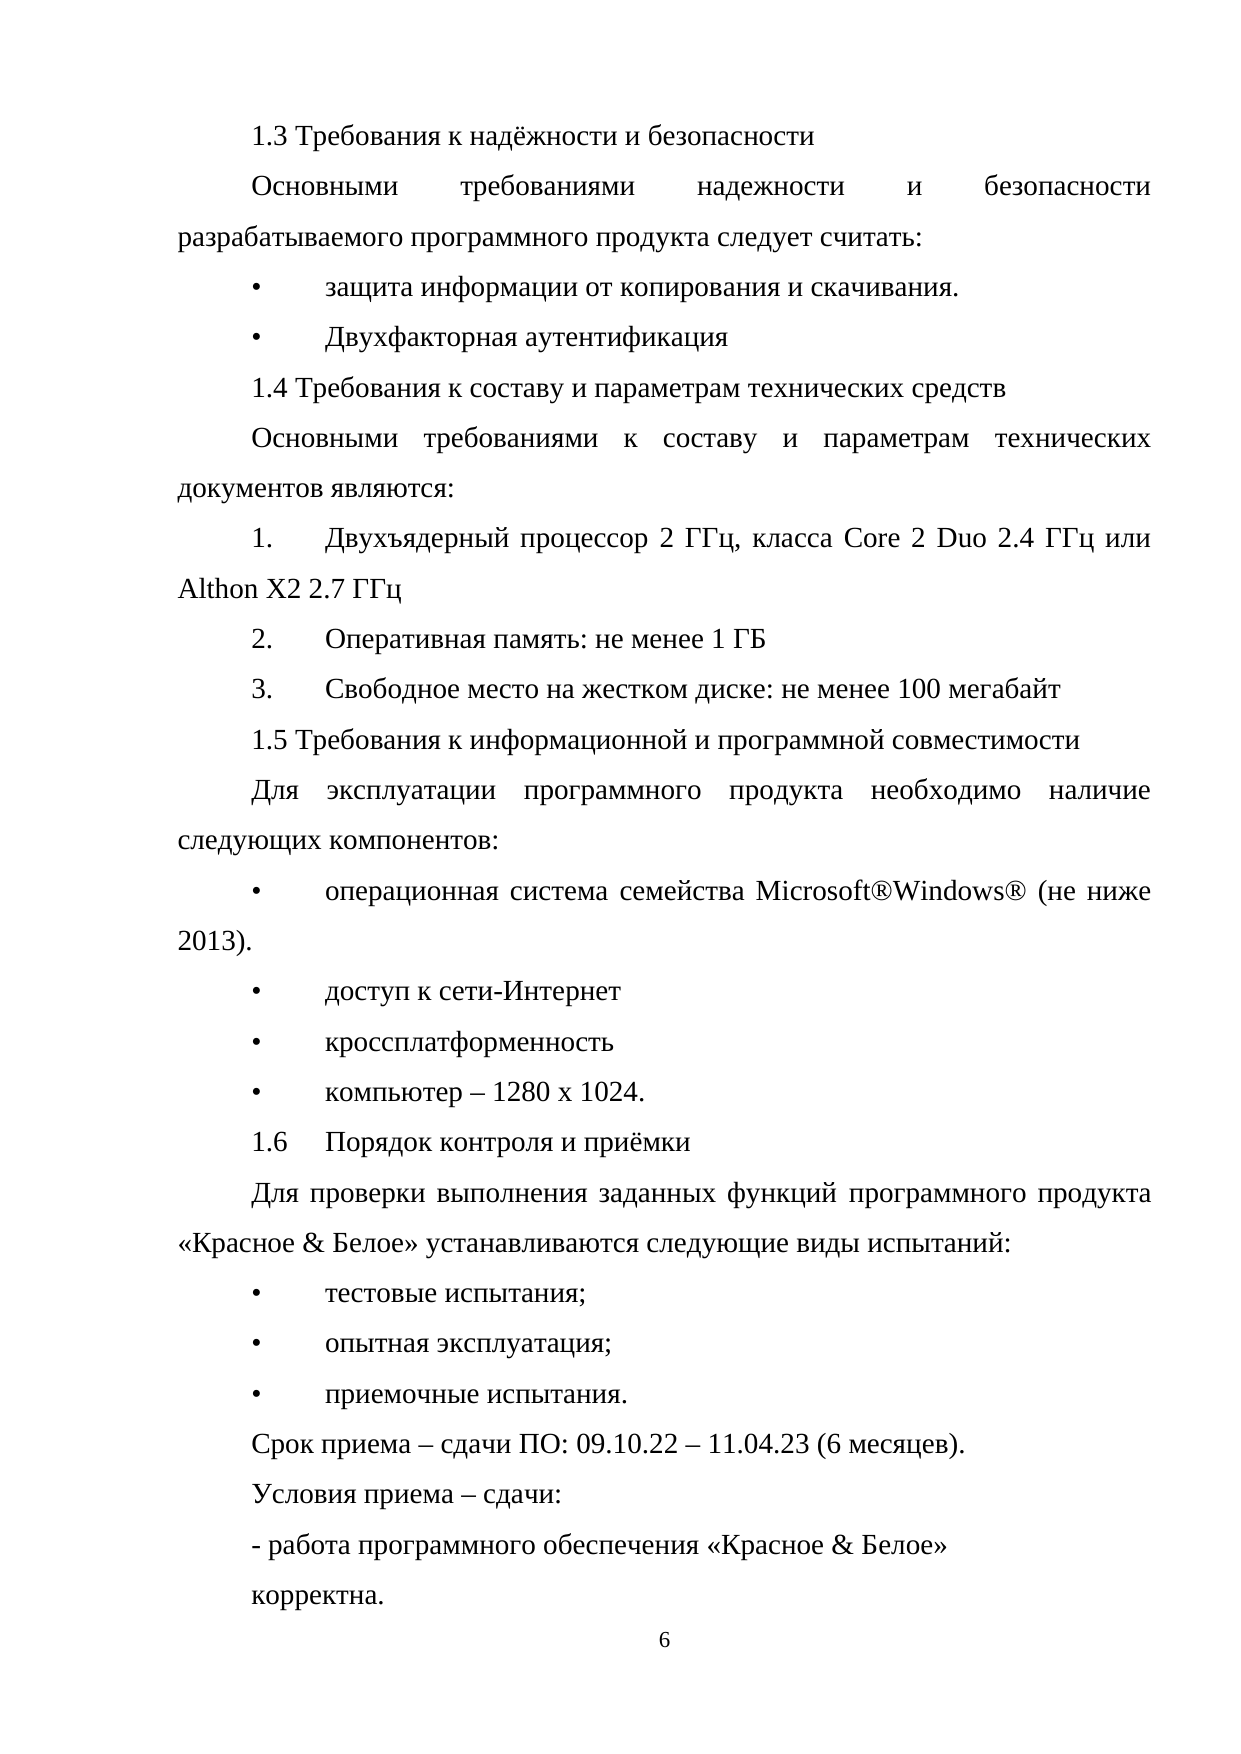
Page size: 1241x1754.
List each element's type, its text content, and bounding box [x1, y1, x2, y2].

list Двухъядерный процессор 2 ГГц, класса Core 2 Duo 2.4 ГГц или Althon X2 2.7 ГГц [177, 521, 1152, 604]
list Условия приема – сдачи: [177, 1477, 1152, 1510]
text Для эксплуатации программного продукта необходимо наличие следующих компонентов: [177, 772, 1152, 856]
list корректна. [177, 1577, 1152, 1611]
text Основными требованиями надежности и безопасности разрабатываемого программного продукта следует считать: [177, 168, 1152, 252]
list доступ к сети-Интернет [177, 973, 1152, 1007]
list Для проверки выполнения заданных функций программного продукта «Красное & Белое» устанавливаются следующие виды испытаний: [177, 1175, 1152, 1258]
list Двухфакторная аутентификация [177, 319, 1152, 353]
list кроссплатформенность [177, 1024, 1152, 1057]
subtitle 1.5 Требования к информационной и программной совместимости [177, 722, 1152, 755]
list - работа программного обеспечения «Красное & Белое» [177, 1527, 1152, 1560]
list компьютер – 1280 x 1024. [177, 1074, 1152, 1108]
list приемочные испытания. [177, 1376, 1152, 1409]
list операционная система семейства Microsoft®Windows® (не ниже 2013). [177, 873, 1152, 957]
subtitle 1.3 Требования к надёжности и безопасности [177, 118, 1152, 152]
list Оперативная память: не менее 1 ГБ [177, 621, 1152, 655]
subtitle Порядок контроля и приёмки [177, 1124, 1152, 1158]
subtitle 1.4 Требования к составу и параметрам технических средств [177, 370, 1152, 403]
list Основными требованиями к составу и параметрам технических документов являются: [177, 420, 1152, 504]
list Свободное место на жестком диске: не менее 100 мегабайт [177, 672, 1152, 705]
list защита информации от копирования и скачивания. [177, 269, 1152, 303]
list Срок приема – сдачи ПО: 09.10.22 – 11.04.23 (6 месяцев). [177, 1426, 1152, 1460]
list опытная эксплуатация; [177, 1326, 1152, 1359]
list тестовые испытания; [177, 1275, 1152, 1309]
